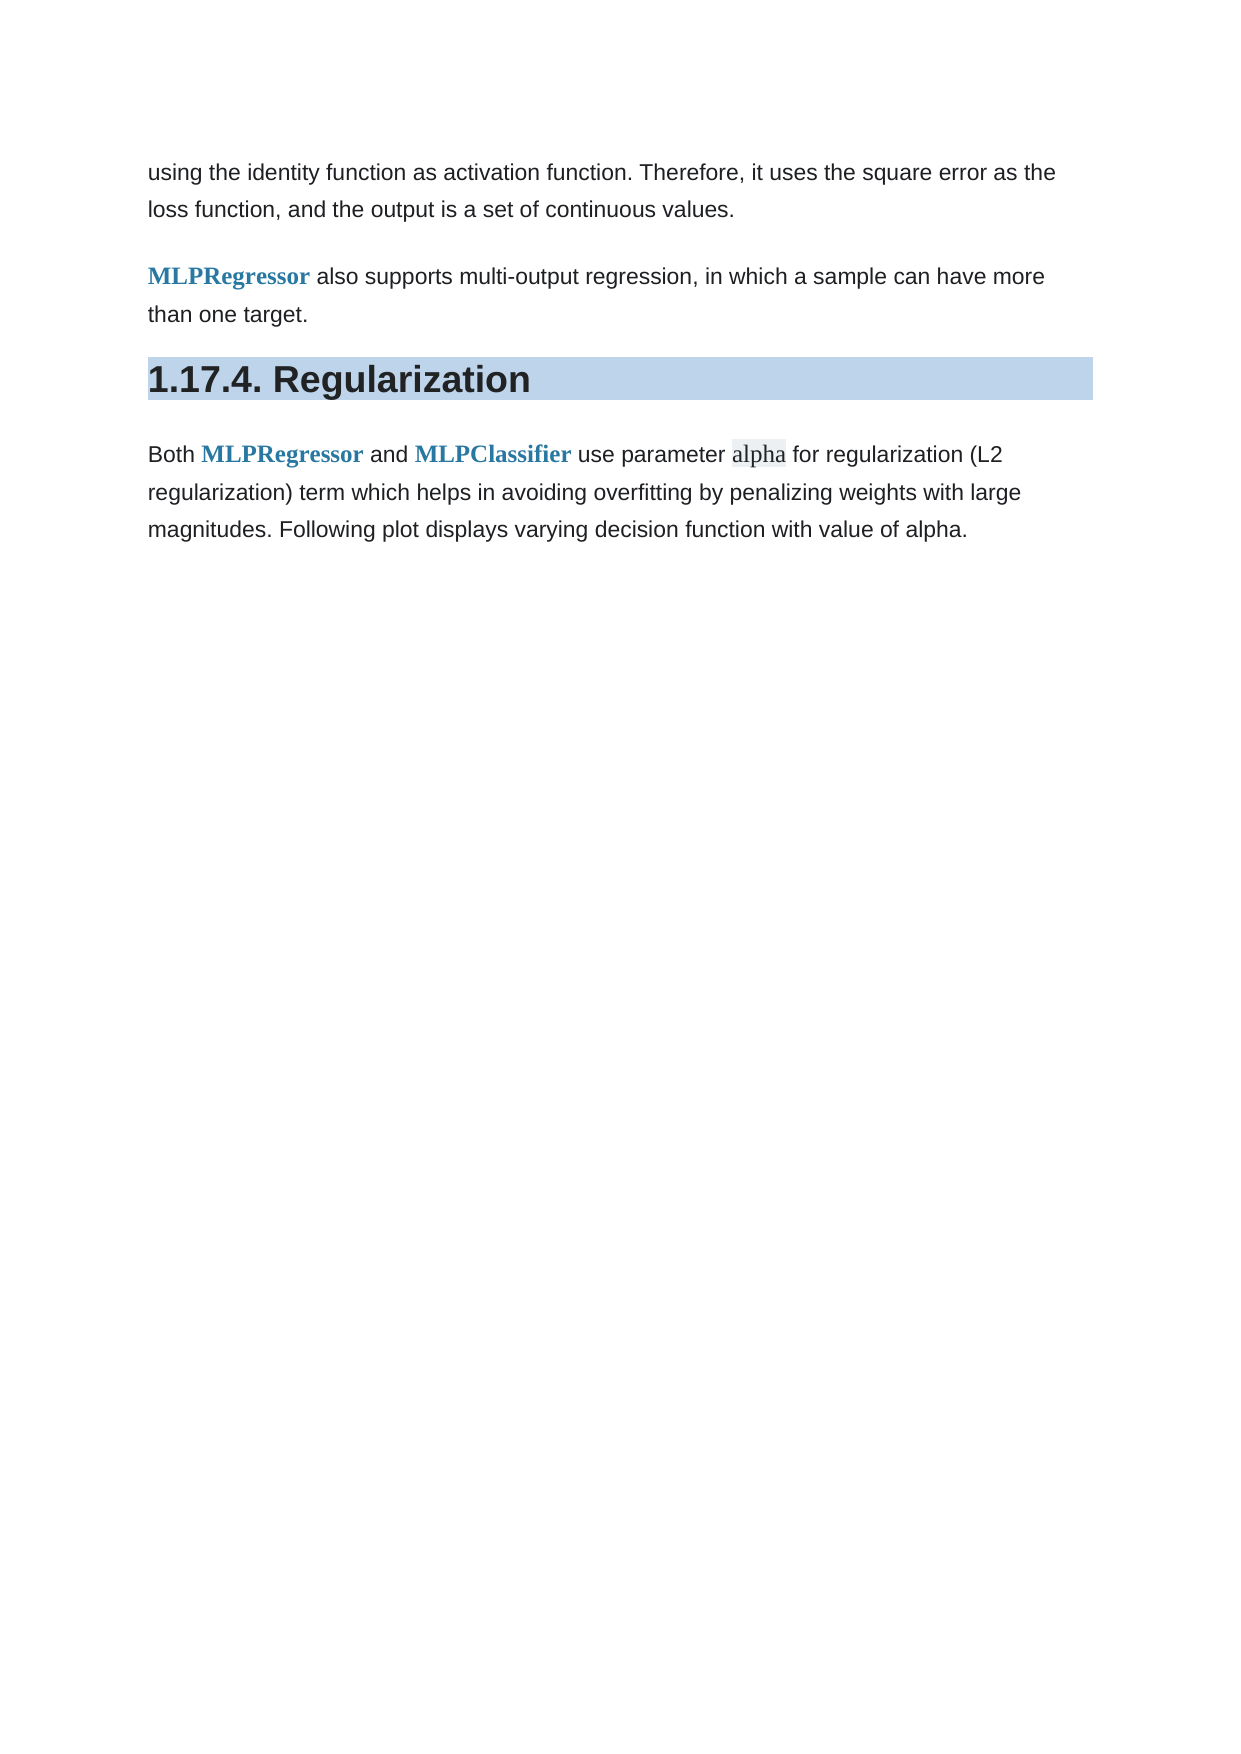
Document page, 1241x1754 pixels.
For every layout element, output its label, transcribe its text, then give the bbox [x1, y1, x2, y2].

text 1.17.4. Regularization [148, 357, 1093, 400]
text MLPRegressor also supports multi-output regression, in which a sample can have more than one target. [148, 253, 1093, 328]
text Both MLPRegressor and MLPClassifier use parameter alpha for regularization (L2 regularization) term which helps in avoiding overfitting by penalizing weights with large magnitudes. Following plot displays varying decision function with value of alpha. [148, 430, 1093, 542]
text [148, 148, 1093, 223]
